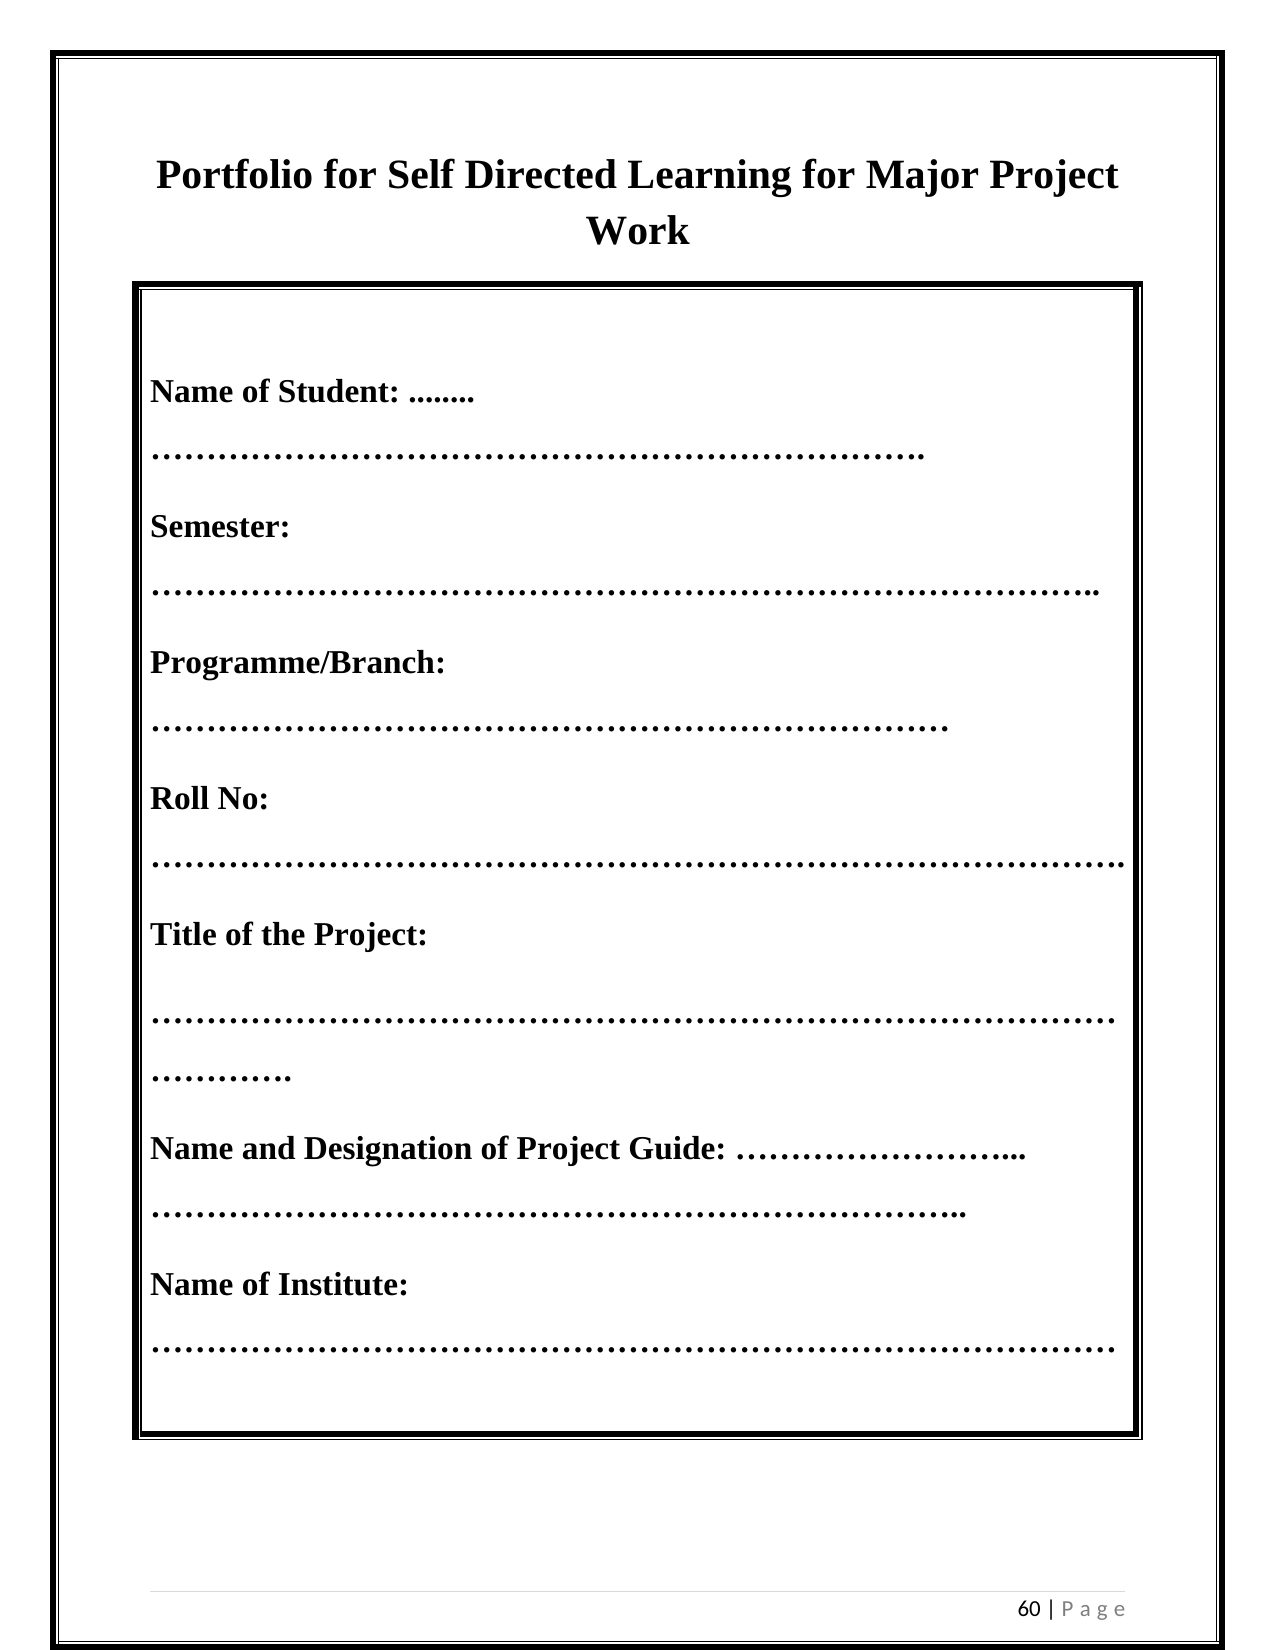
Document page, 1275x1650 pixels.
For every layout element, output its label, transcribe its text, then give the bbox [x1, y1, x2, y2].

text Programme/Branch: ……………………………………………………………… [142, 631, 1133, 738]
text Name and Designation of Project Guide: ……………………...……………………………………………………………….. [142, 1117, 1133, 1224]
text Name of Institute: …………………………………………………………………………… [142, 1253, 1133, 1360]
text ………………………………………………………………………………………. [142, 981, 1133, 1088]
text Title of the Project: [142, 903, 1133, 952]
text Portfolio for Self Directed Learning for Major Project Work [150, 150, 1125, 253]
text Roll No: ……………………………………………………………………………. [142, 767, 1133, 874]
text Semester: ………………………………………………………………………….. [142, 495, 1133, 602]
text Name of Student: ........……………………………………………………………. [142, 359, 1133, 467]
